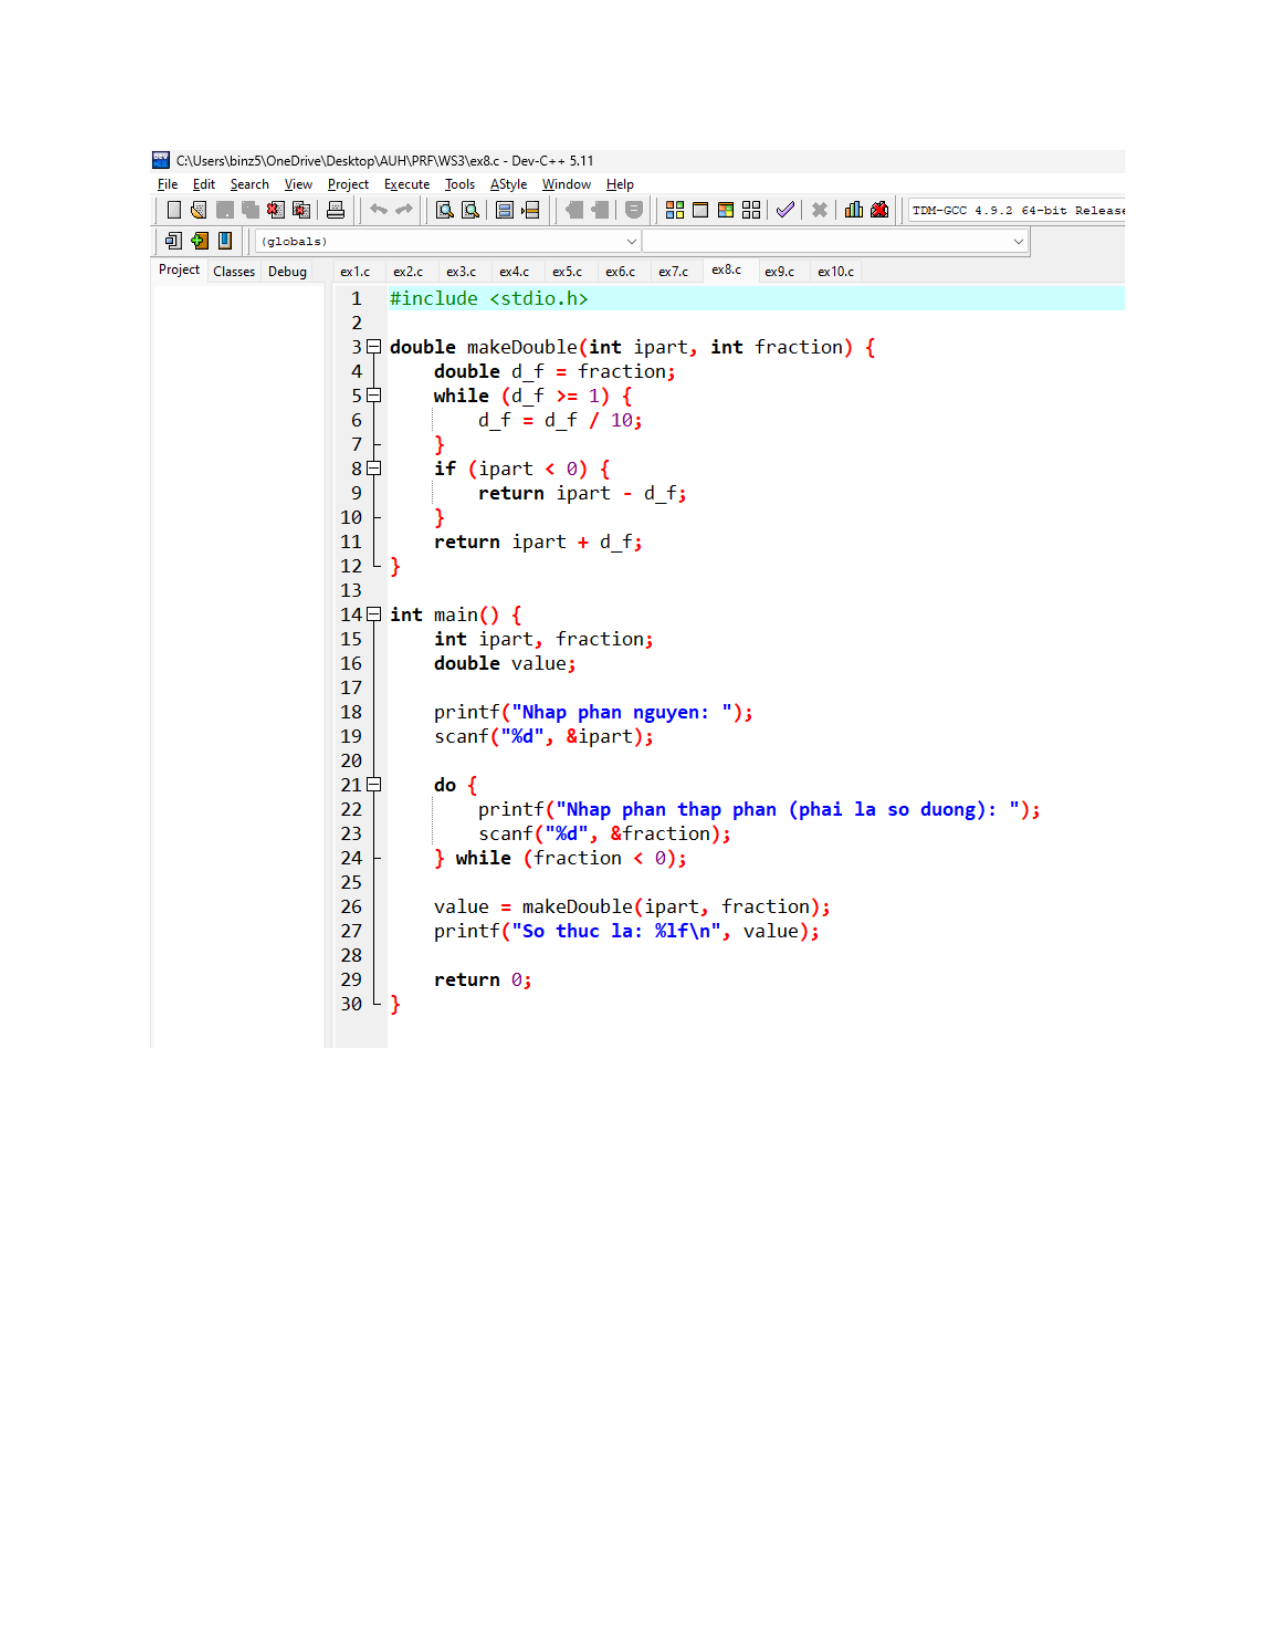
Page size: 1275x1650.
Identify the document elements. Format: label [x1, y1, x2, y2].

picture [150, 150, 1125, 1048]
